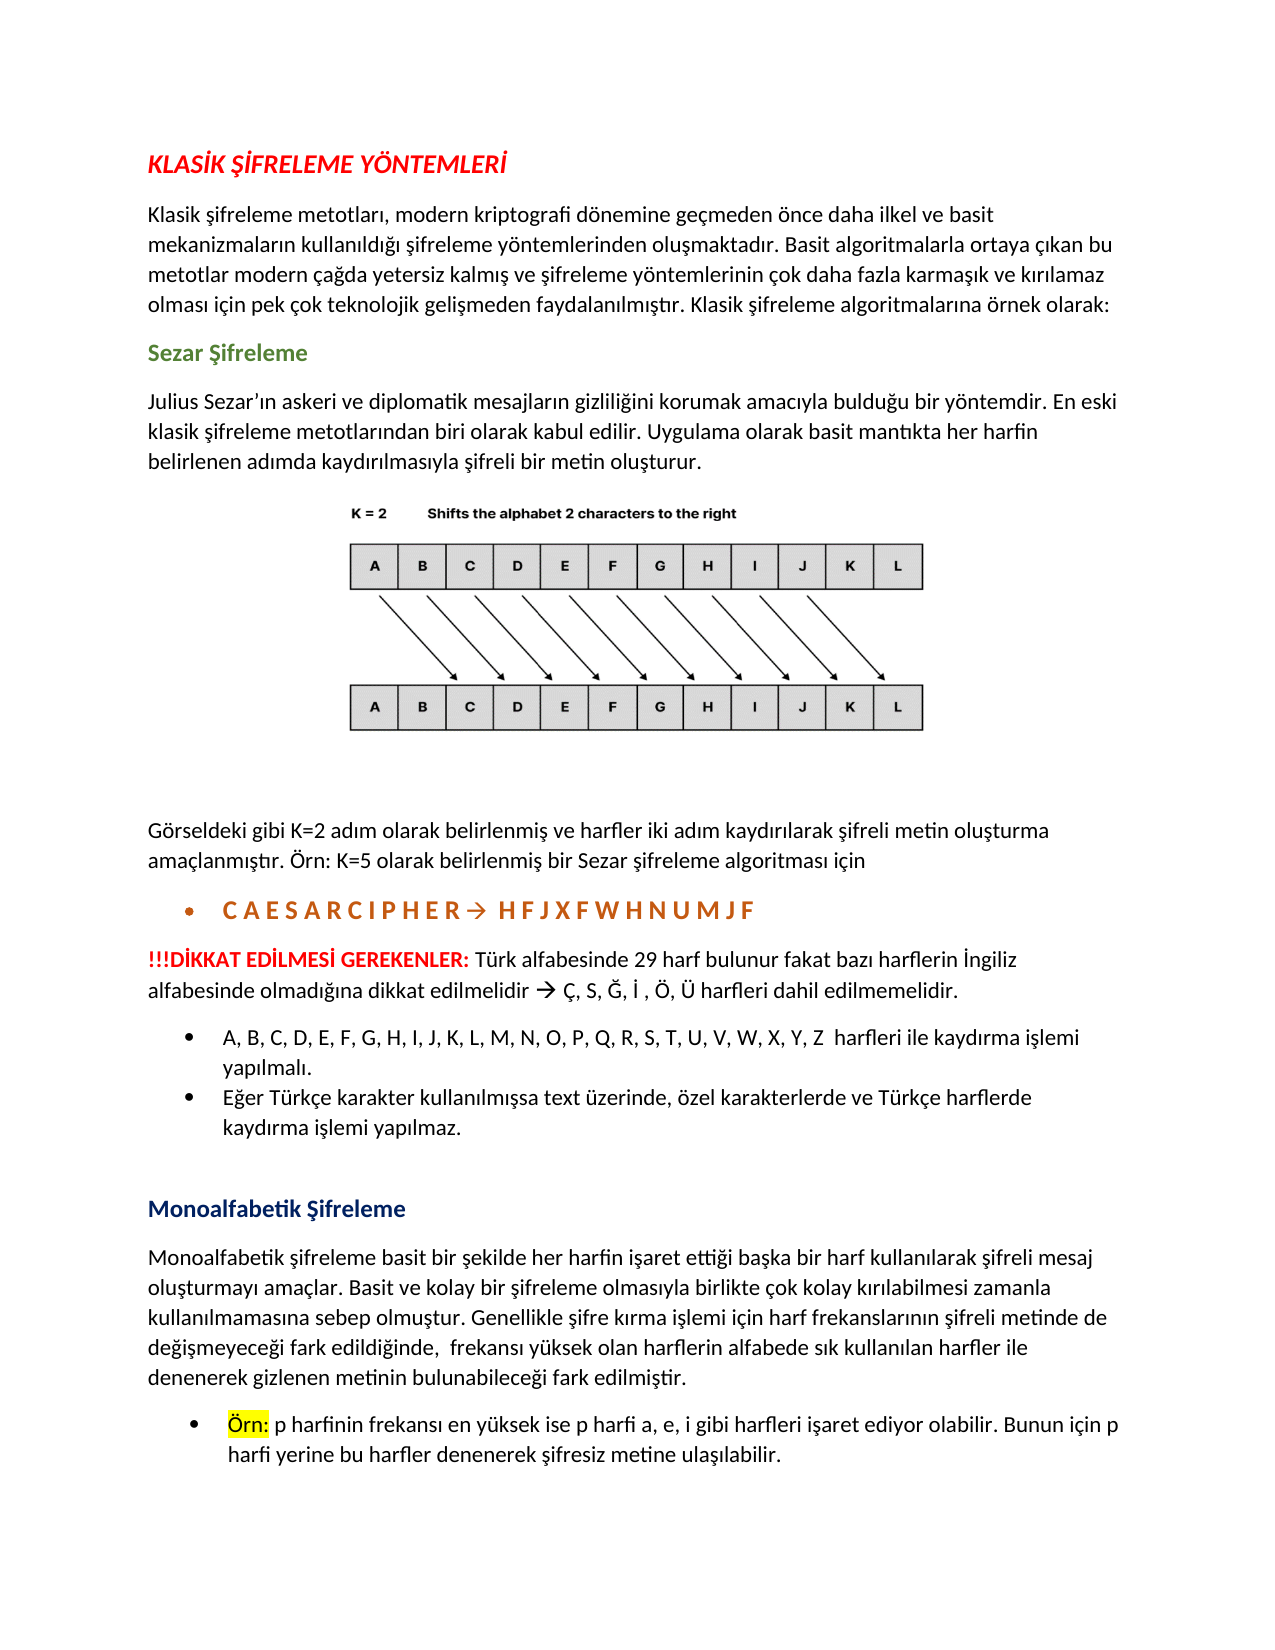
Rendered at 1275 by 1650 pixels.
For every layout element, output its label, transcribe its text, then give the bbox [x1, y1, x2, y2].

text Monoalfabetik Şifreleme [148, 1193, 1127, 1223]
text Görseldeki gibi K=2 adım olarak belirlenmiş ve harfler iki adım kaydırılarak şifreli metin oluşturma amaçlanmıştır. Örn: K=5 olarak belirlenmiş bir Sezar şifreleme algoritması için [148, 816, 1127, 874]
list C A E S A R C I P H E R H F J X F W H N U M J F [185, 893, 1127, 926]
list Örn: p harfinin frekansı en yüksek ise p harfi a, e, i gibi harfleri işaret ediyor olabilir. Bunun için p harfi yerine bu harfler denenerek şifresiz metine ulaşılabilir. [190, 1410, 1127, 1468]
text Julius Sezar’ın askeri ve diplomatik mesajların gizliliğini korumak amacıyla bulduğu bir yöntemdir. En eski klasik şifreleme metotlarından biri olarak kabul edilir. Uygulama olarak basit mantıkta her harfin belirlenen adımda kaydırılmasıyla şifreli bir metin oluşturur. [148, 387, 1127, 475]
text Klasik şifreleme metotları, modern kriptografi dönemine geçmeden önce daha ilkel ve basit mekanizmaların kullanıldığı şifreleme yöntemlerinden oluşmaktadır. Basit algoritmalarla ortaya çıkan bu metotlar modern çağda yetersiz kalmış ve şifreleme yöntemlerinin çok daha fazla karmaşık ve kırılamaz olması için pek çok teknolojik gelişmeden faydalanılmıştır. Klasik şifreleme algoritmalarına örnek olarak: [148, 200, 1127, 318]
picture [340, 494, 935, 751]
text Monoalfabetik şifreleme basit bir şekilde her harfin işaret ettiği başka bir harf kullanılarak şifreli mesaj oluşturmayı amaçlar. Basit ve kolay bir şifreleme olmasıyla birlikte çok kolay kırılabilmesi zamanla kullanılmamasına sebep olmuştur. Genellikle şifre kırma işlemi için harf frekanslarının şifreli metinde de değişmeyeceği fark edildiğinde, frekansı yüksek olan harflerin alfabede sık kullanılan harfler ile denenerek gizlenen metinin bulunabileceği fark edilmiştir. [148, 1243, 1127, 1391]
text KLASİK ŞİFRELEME YÖNTEMLERİ [148, 148, 1127, 181]
text !!!DİKKAT EDİLMESİ GEREKENLER: Türk alfabesinde 29 harf bulunur fakat bazı harflerin İngiliz alfabesinde olmadığına dikkat edilmelidir Ç, S, Ğ, İ , Ö, Ü harfleri dahil edilmemelidir. [148, 946, 1127, 1004]
text Sezar Şifreleme [148, 337, 1127, 368]
list A, B, C, D, E, F, G, H, I, J, K, L, M, N, O, P, Q, R, S, T, U, V, W, X, Y, Z harfleri ile kaydırma işlemi yapılmalı. [185, 1023, 1127, 1081]
list Eğer Türkçe karakter kullanılmışsa text üzerinde, özel karakterlerde ve Türkçe harflerde kaydırma işlemi yapılmaz. [185, 1083, 1127, 1141]
